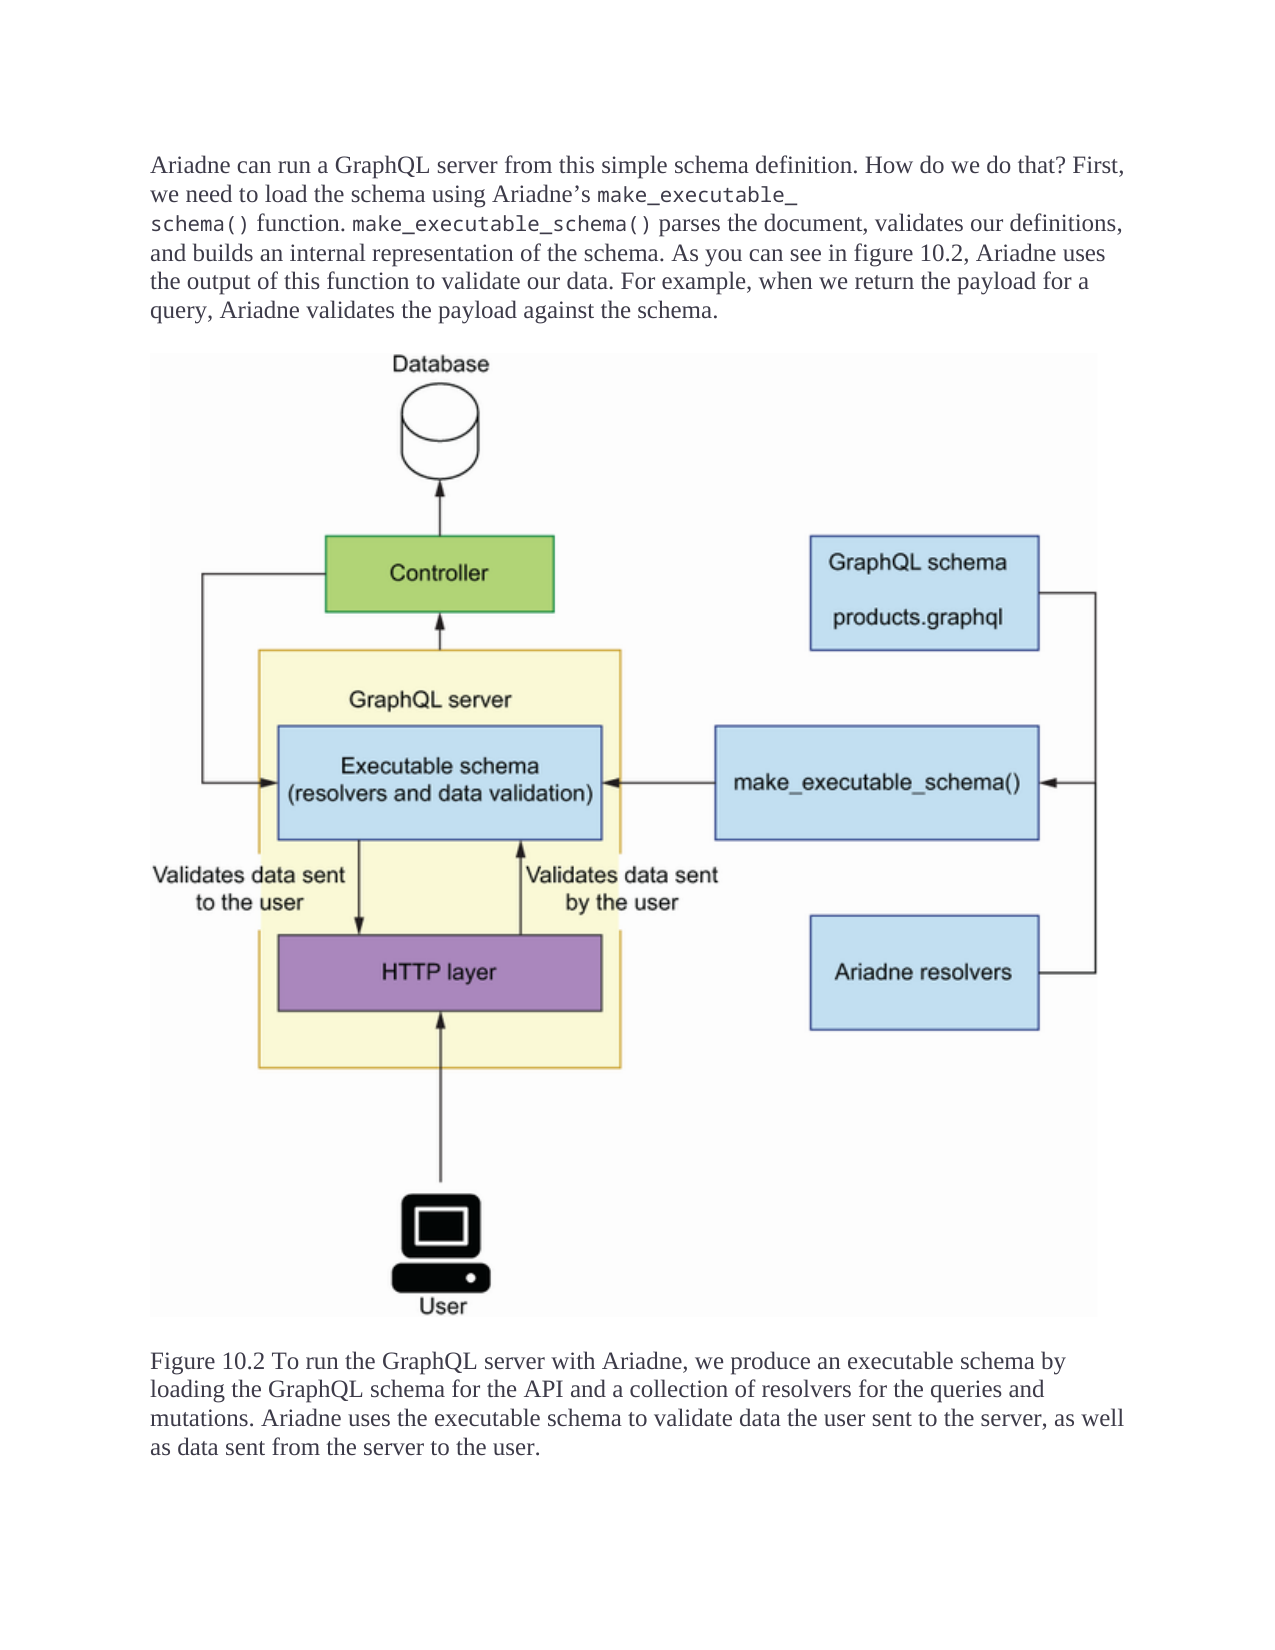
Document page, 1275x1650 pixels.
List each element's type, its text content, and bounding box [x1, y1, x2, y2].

text Figure 10.2 To run the GraphQL server with Ariadne, we produce an executable schema by loading the GraphQL schema for the API and a collection of resolvers for the queries and mutations. Ariadne uses the executable schema to validate data the user sent to the server, as well as data sent from the server to the user. [150, 1346, 1125, 1461]
text Ariadne can run a GraphQL server from this simple schema definition. How do we do that? First, we need to load the schema using Ariadne’s make_executable_ schema() function. make_executable_schema() parses the document, validates our definitions, and builds an internal representation of the schema. As you can see in figure 10.2, Ariadne uses the output of this function to validate our data. For example, when we return the payload for a query, Ariadne validates the payload against the schema. [150, 150, 1125, 324]
picture [150, 353, 1098, 1317]
